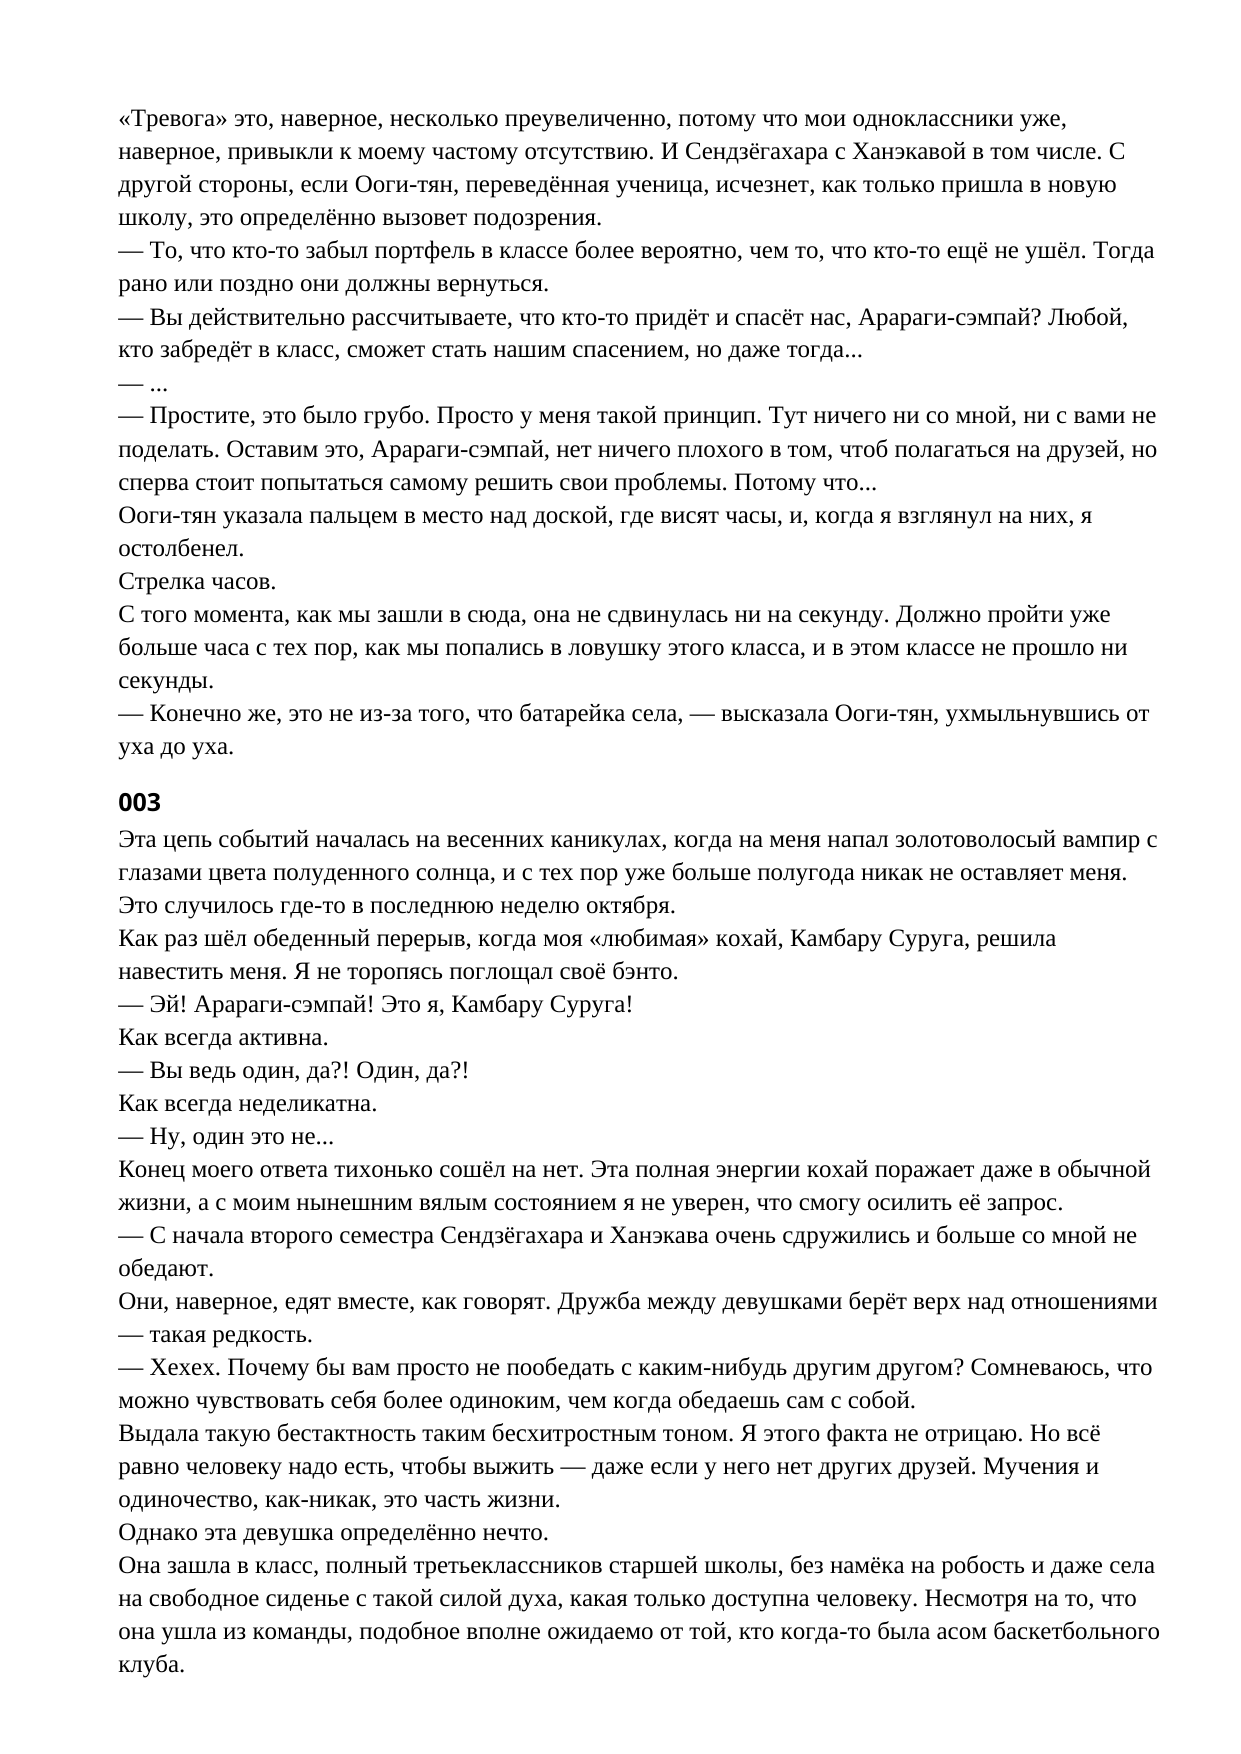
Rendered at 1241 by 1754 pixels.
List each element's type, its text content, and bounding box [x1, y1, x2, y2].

subtitle 003 [118, 785, 1167, 819]
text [118, 824, 1167, 1678]
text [118, 103, 1167, 759]
